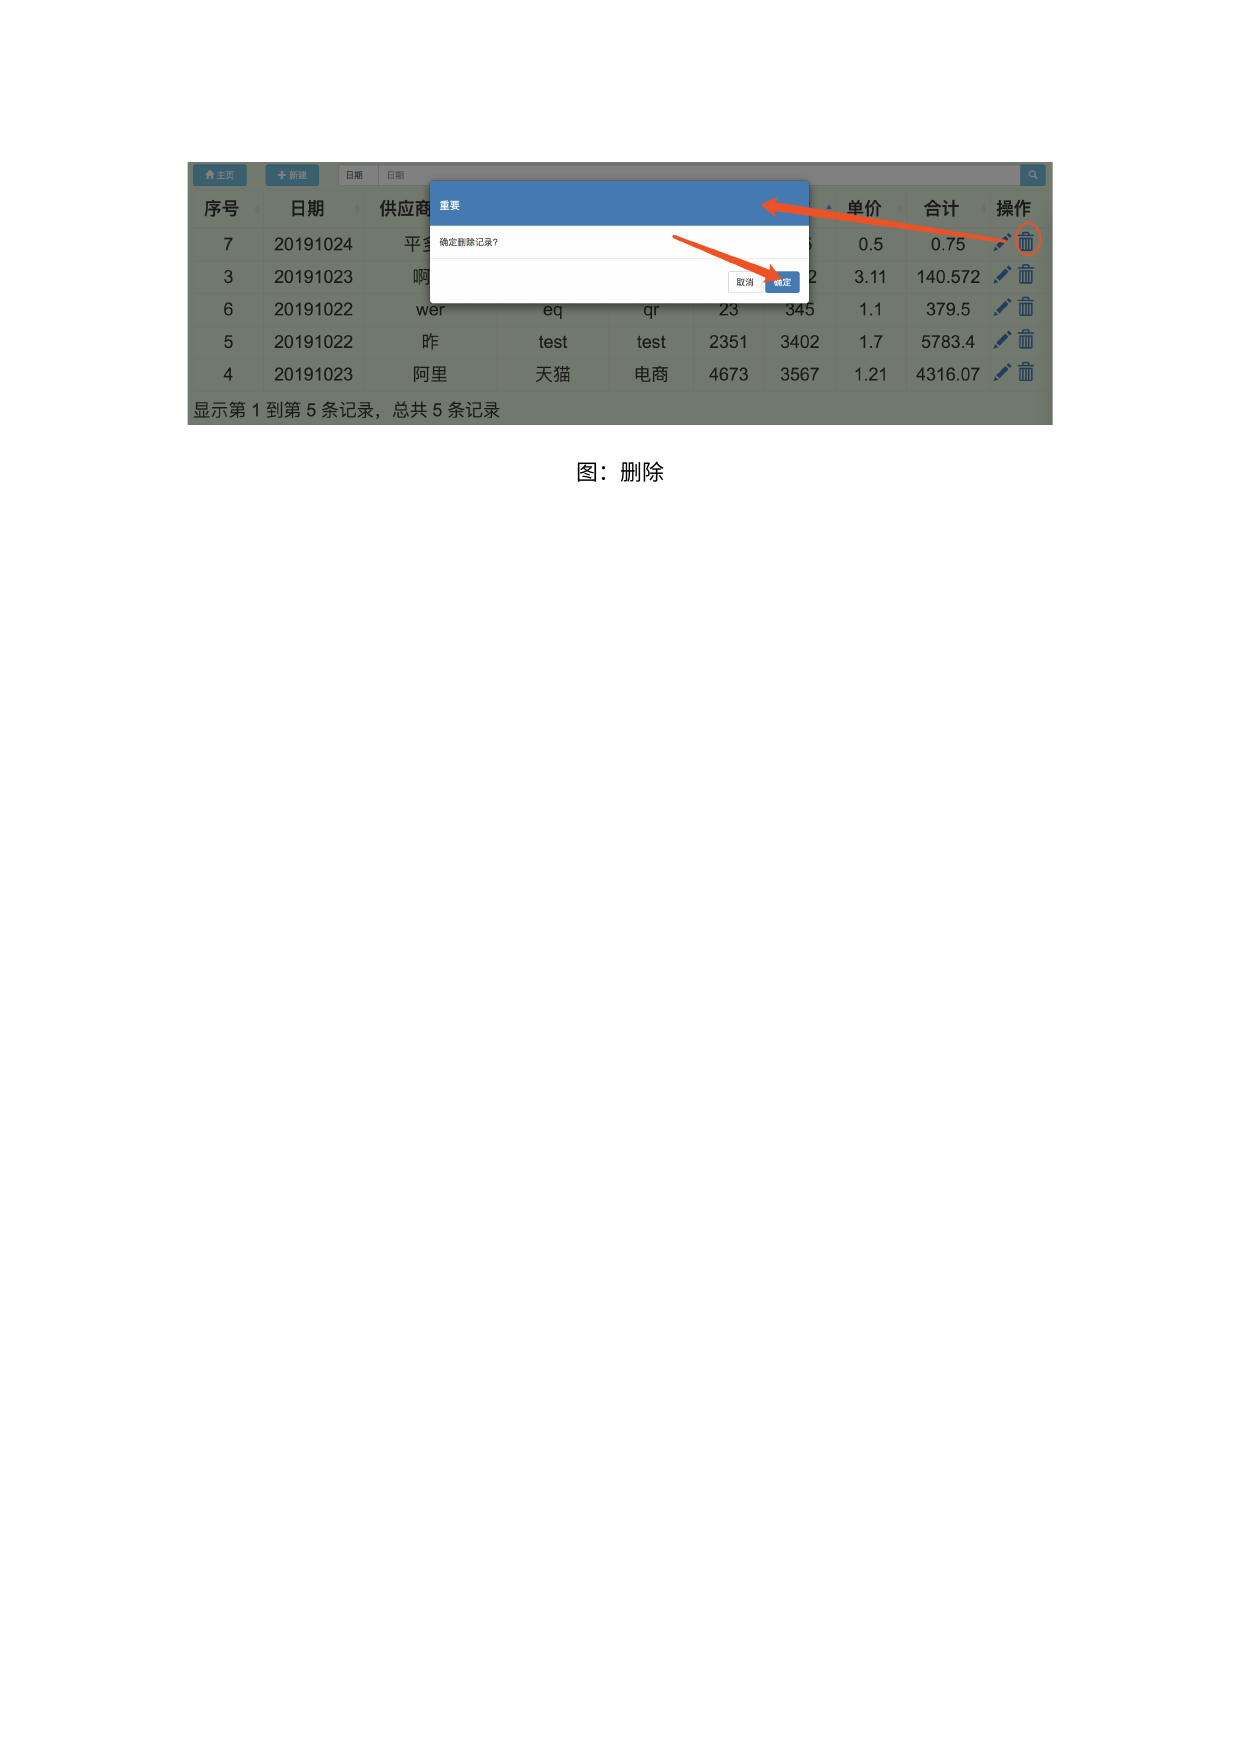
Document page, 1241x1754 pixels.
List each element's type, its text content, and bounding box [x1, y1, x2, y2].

text 图：删除 [187, 454, 1053, 487]
picture [187, 162, 1053, 425]
